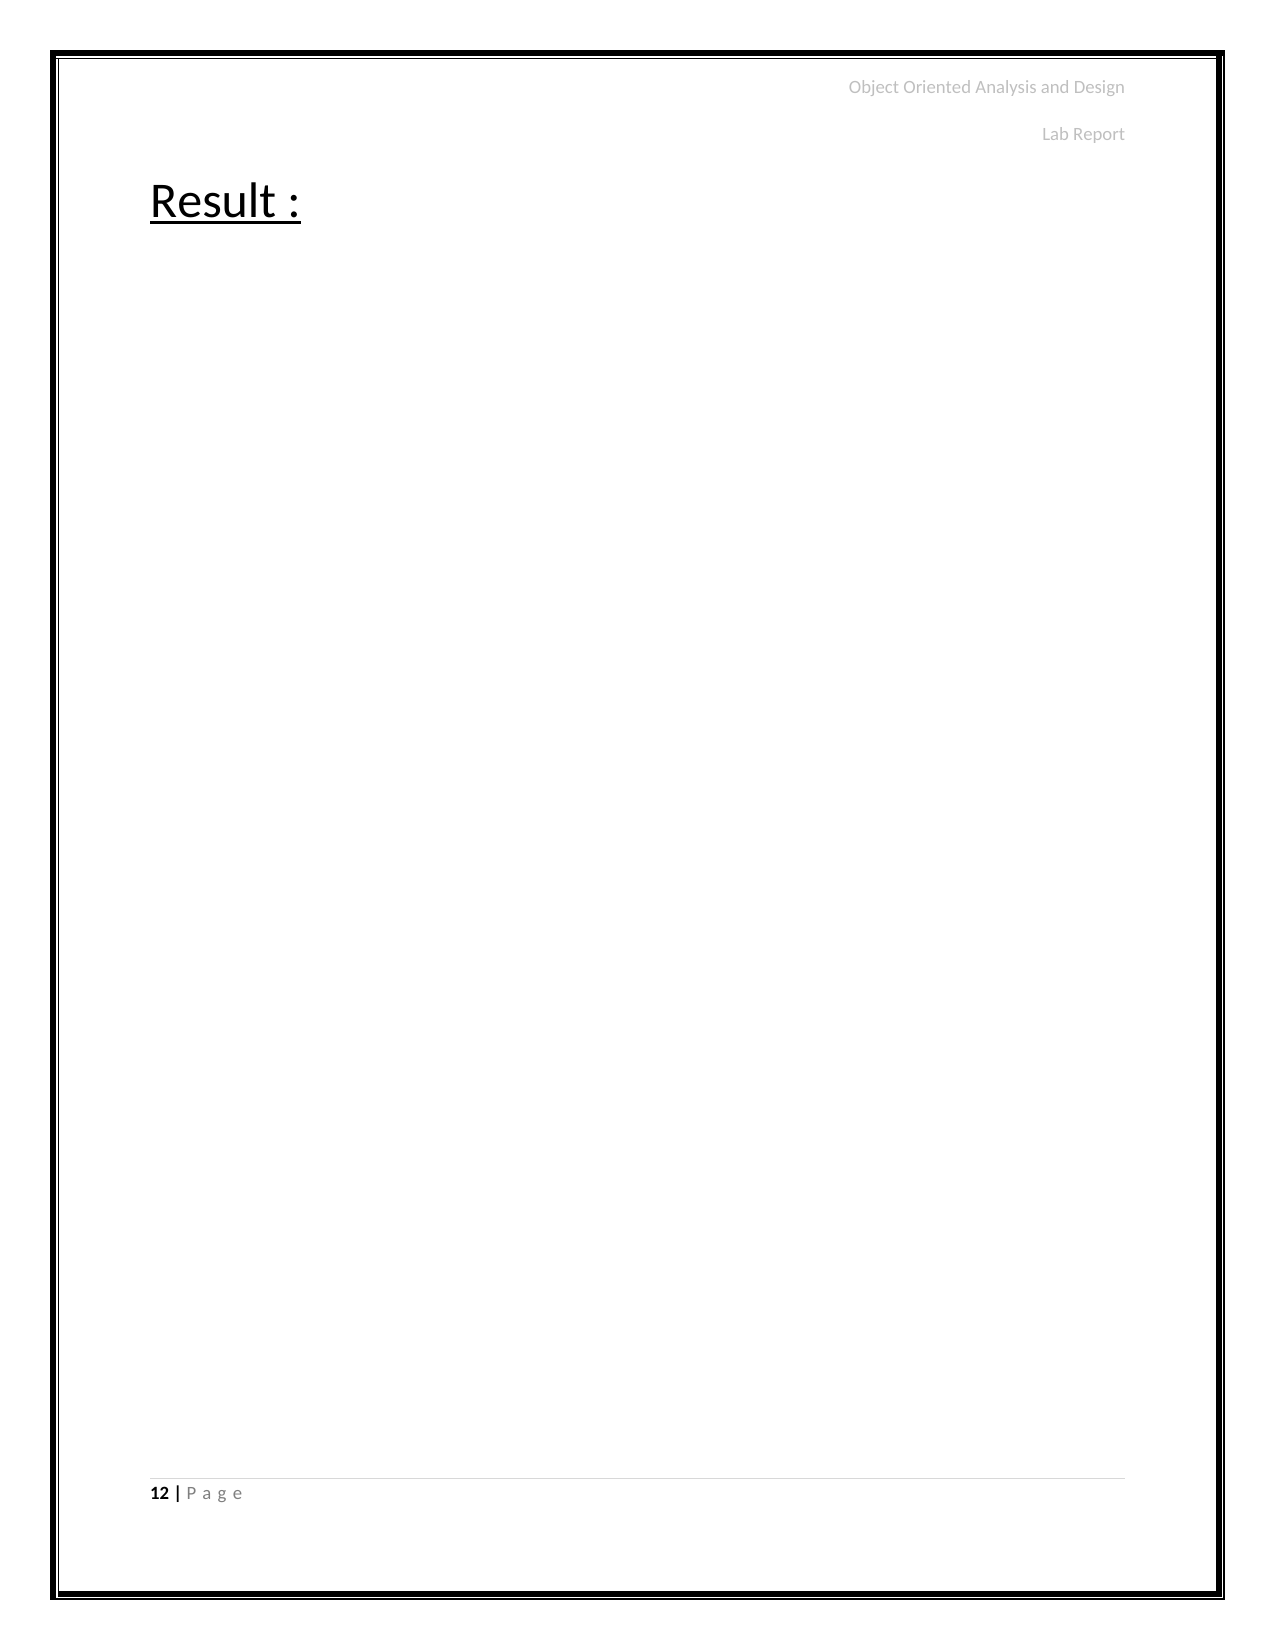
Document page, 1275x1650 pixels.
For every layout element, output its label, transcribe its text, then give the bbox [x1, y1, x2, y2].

text Result : [150, 169, 1125, 230]
